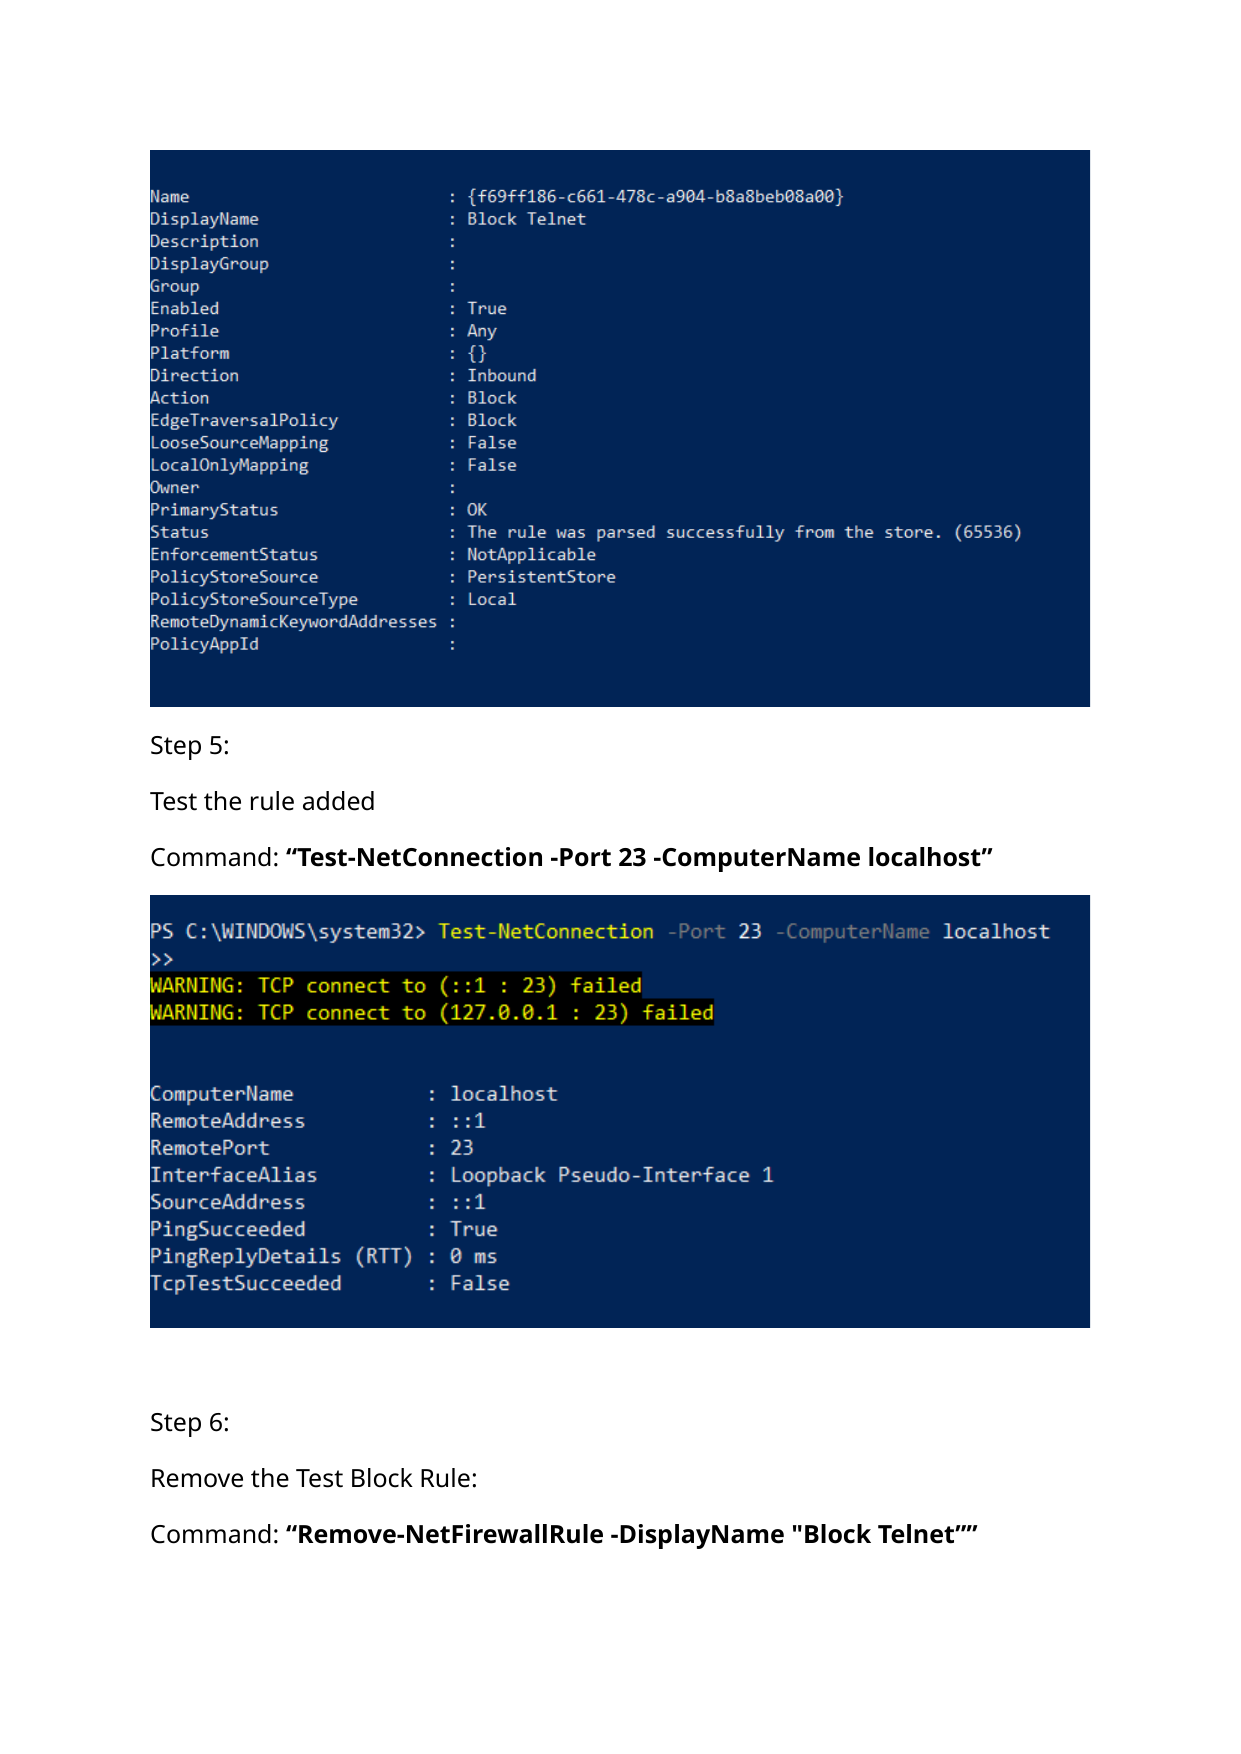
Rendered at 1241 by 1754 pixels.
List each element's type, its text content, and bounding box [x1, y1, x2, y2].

text Test the rule added [150, 784, 1090, 818]
picture [150, 150, 1091, 707]
picture [150, 895, 1091, 1328]
text Remove the Test Block Rule: [150, 1461, 1090, 1495]
text Step 5: [150, 728, 1090, 762]
text Command: “Remove-NetFirewallRule -DisplayName "Block Telnet”” [150, 1516, 1090, 1551]
text Command: “Test-NetConnection -Port 23 -ComputerName localhost” [150, 839, 1090, 874]
text Step 6: [150, 1405, 1090, 1439]
